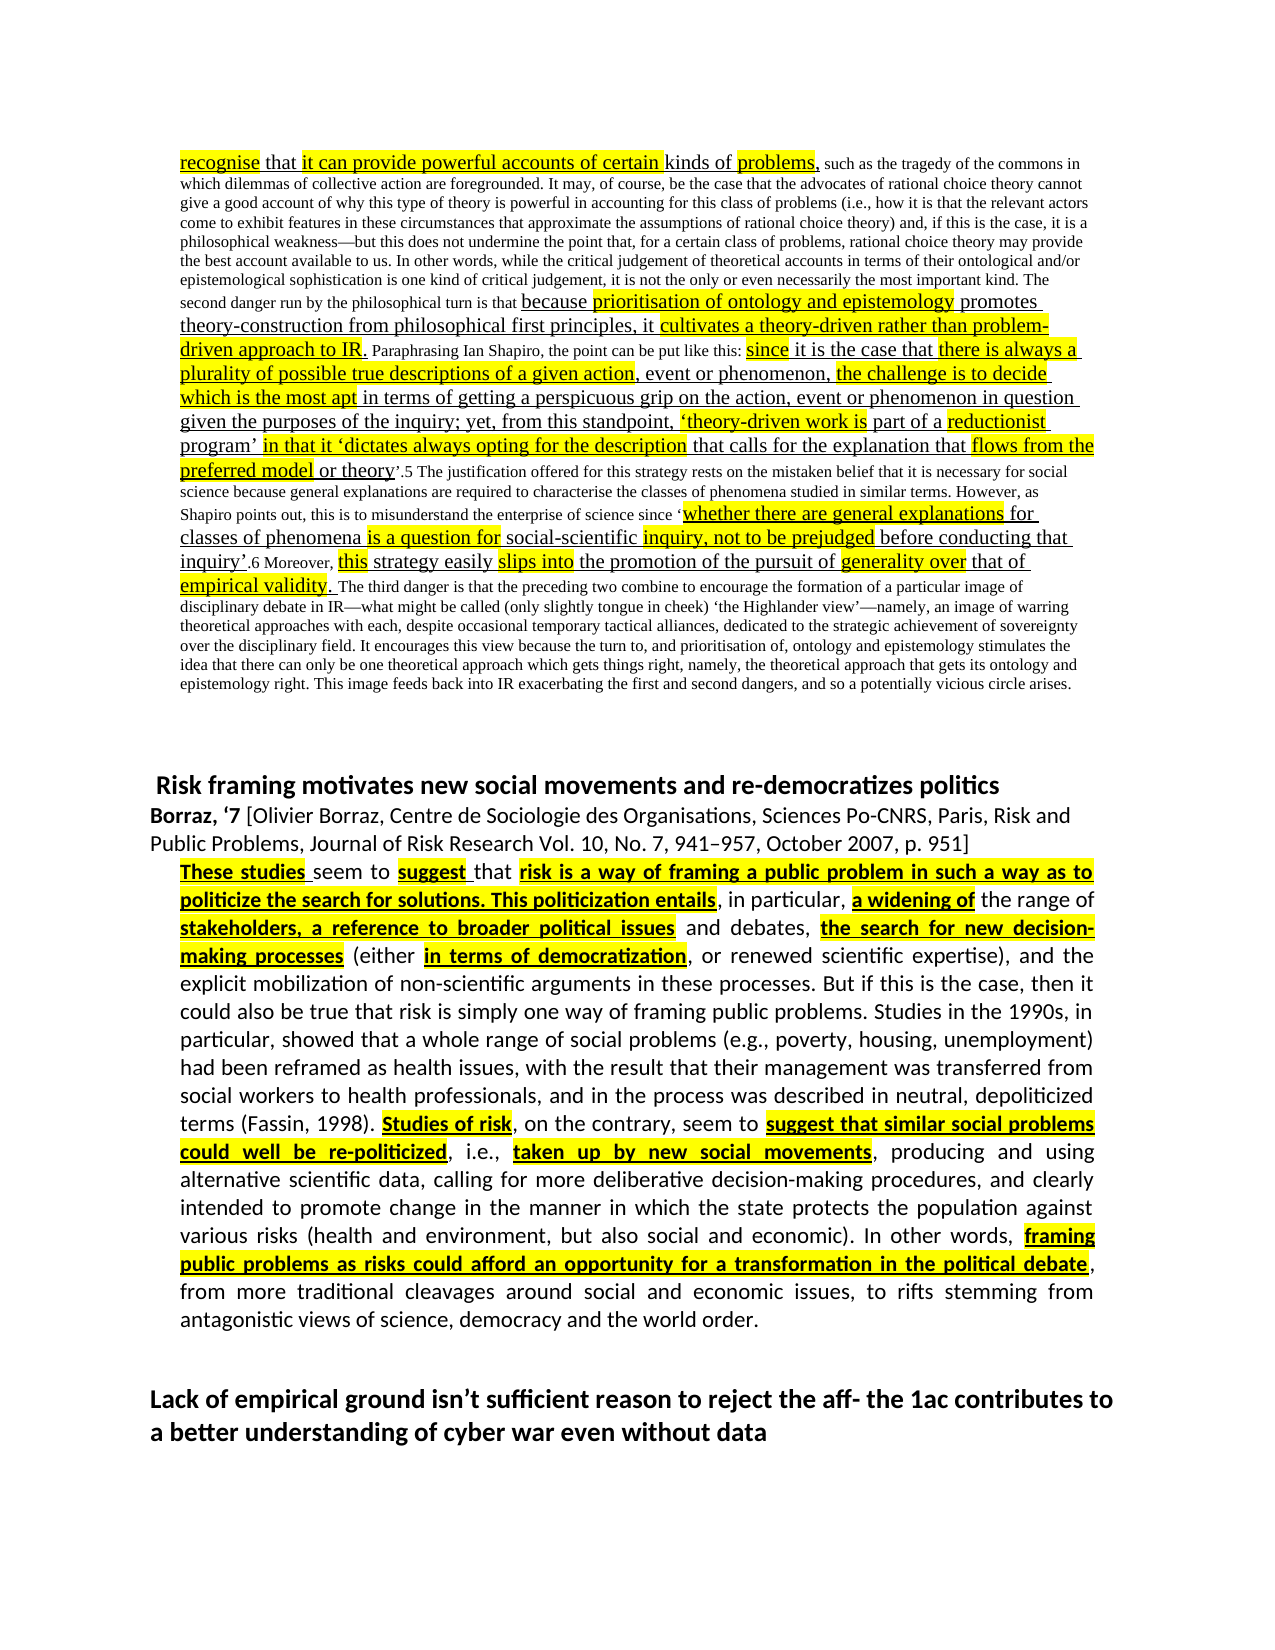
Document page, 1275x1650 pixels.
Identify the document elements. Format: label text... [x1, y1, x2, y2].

subtitle Risk framing motivates new social movements and re-democratizes politics [150, 768, 1125, 801]
text These studies seem to suggest that risk is a way of framing a public problem in such a way as to politicize the search for solutions. This politicization entails, in particular, a widening of the range of stakeholders, a reference to broader political issues and debates, the search for new decision- making processes (either in terms of democratization, or renewed scientific expertise), and the explicit mobilization of non-scientific arguments in these processes. But if this is the case, then it could also be true that risk is simply one way of framing public problems. Studies in the 1990s, in particular, showed that a whole range of social problems (e.g., poverty, housing, unemployment) had been reframed as health issues, with the result that their management was transferred from social workers to health professionals, and in the process was described in neutral, depoliticized terms (Fassin, 1998). Studies of risk, on the contrary, seem to suggest that similar social problems could well be re-politicized, i.e., taken up by new social movements, producing and using alternative scientific data, calling for more deliberative decision-making procedures, and clearly intended to promote change in the manner in which the state protects the population against various risks (health and environment, but also social and economic). In other words, framing public problems as risks could afford an opportunity for a transformation in the political debate, from more traditional cleavages around social and economic issues, to rifts stemming from antagonistic views of science, democracy and the world order. [180, 857, 1095, 1333]
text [180, 150, 1095, 693]
subtitle Lack of empirical ground isn’t sufficient reason to reject the aff- the 1ac contributes to a better understanding of cyber war even without data [150, 1382, 1125, 1448]
text Borraz, ‘7 [Olivier Borraz, Centre de Sociologie des Organisations, Sciences Po-CNRS, Paris, Risk and Public Problems, Journal of Risk Research Vol. 10, No. 7, 941–957, October 2007, p. 951] [150, 801, 1125, 857]
